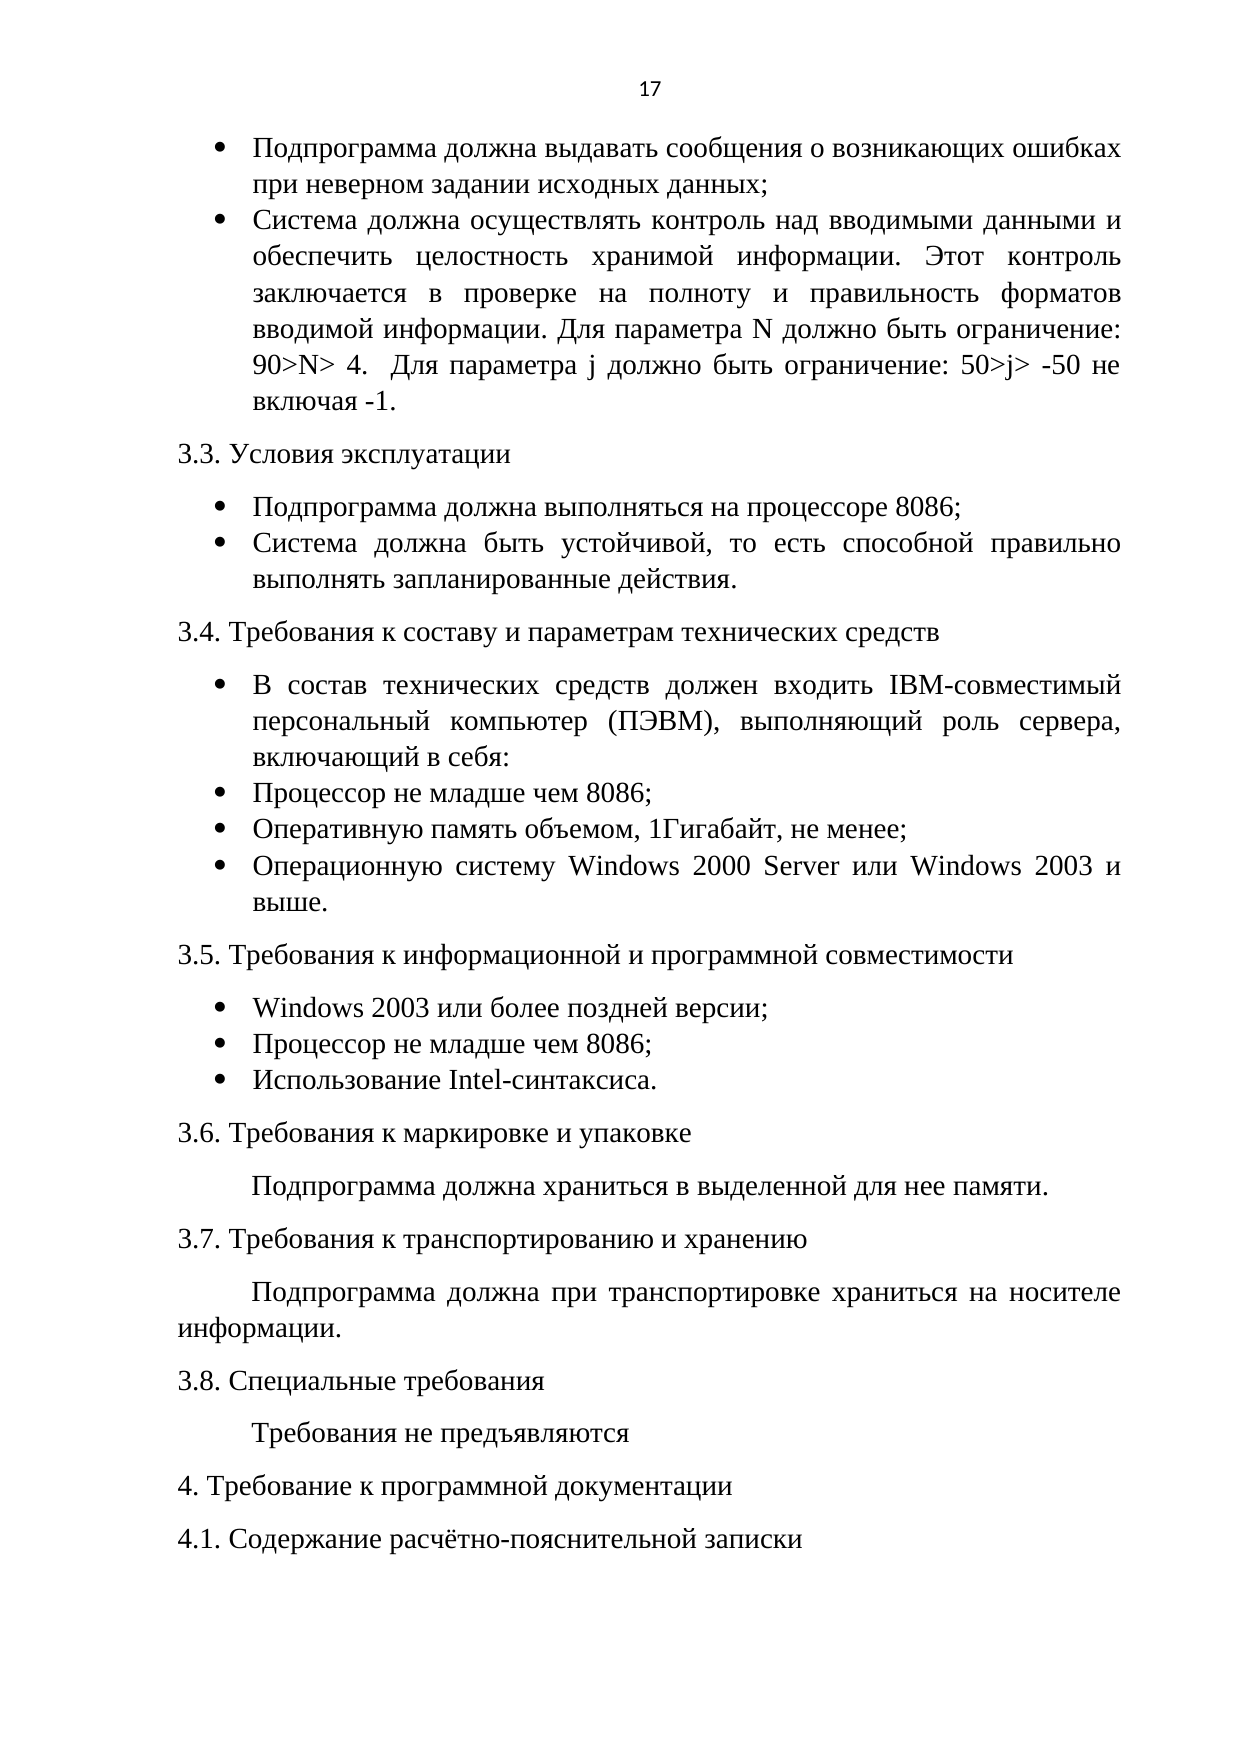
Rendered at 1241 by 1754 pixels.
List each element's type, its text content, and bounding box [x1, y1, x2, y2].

text 4.1. Содержание расчётно-пояснительной записки [177, 1521, 1122, 1554]
list Оперативную память объемом, 1Гигабайт, не менее; [215, 812, 1122, 845]
list Процессор не младше чем 8086; [215, 1026, 1122, 1060]
text 4. Требование к программной документации [177, 1468, 1122, 1502]
list Система должна осуществлять контроль над вводимыми данными и обеспечить целостность хранимой информации. Этот контроль заключается в проверке на полноту и правильность форматов вводимой информации. Для параметра N должно быть ограничение: 90>N> 4. Для параметра j должно быть ограничение: 50>j> -50 не включая -1. [215, 202, 1122, 417]
list Процессор не младше чем 8086; [215, 775, 1122, 809]
text 3.4. Требования к составу и параметрам технических средств [177, 614, 1122, 648]
text 3.3. Условия эксплуатации [177, 436, 1122, 469]
text 3.5. Требования к информационной и программной совместимости [177, 937, 1122, 971]
text 3.7. Требования к транспортированию и хранению [177, 1221, 1122, 1254]
list В состав технических средств должен входить IВМ-совместимый персональный компьютер (ПЭВМ), выполняющий роль сервера, включающий в себя: [215, 667, 1122, 773]
text 3.8. Специальные требования [177, 1363, 1122, 1396]
text Подпрограмма должна храниться в выделенной для нее памяти. [177, 1168, 1122, 1202]
text Требования не предъявляются [177, 1415, 1122, 1449]
list Подпрограмма должна выдавать сообщения о возникающих ошибках при неверном задании исходных данных; [215, 130, 1122, 200]
list Использование Intel-синтаксиса. [215, 1062, 1122, 1096]
list Подпрограмма должна выполняться на процессоре 8086; [215, 489, 1122, 522]
list Операционную систему Windows 2000 Server или Windows 2003 и выше. [215, 848, 1122, 918]
text 3.6. Требования к маркировке и упаковке [177, 1115, 1122, 1149]
list Windows 2003 или более поздней версии; [215, 990, 1122, 1023]
text Подпрограмма должна при транспортировке храниться на носителе информации. [177, 1274, 1122, 1343]
list Система должна быть устойчивой, то есть способной правильно выполнять запланированные действия. [215, 525, 1122, 595]
